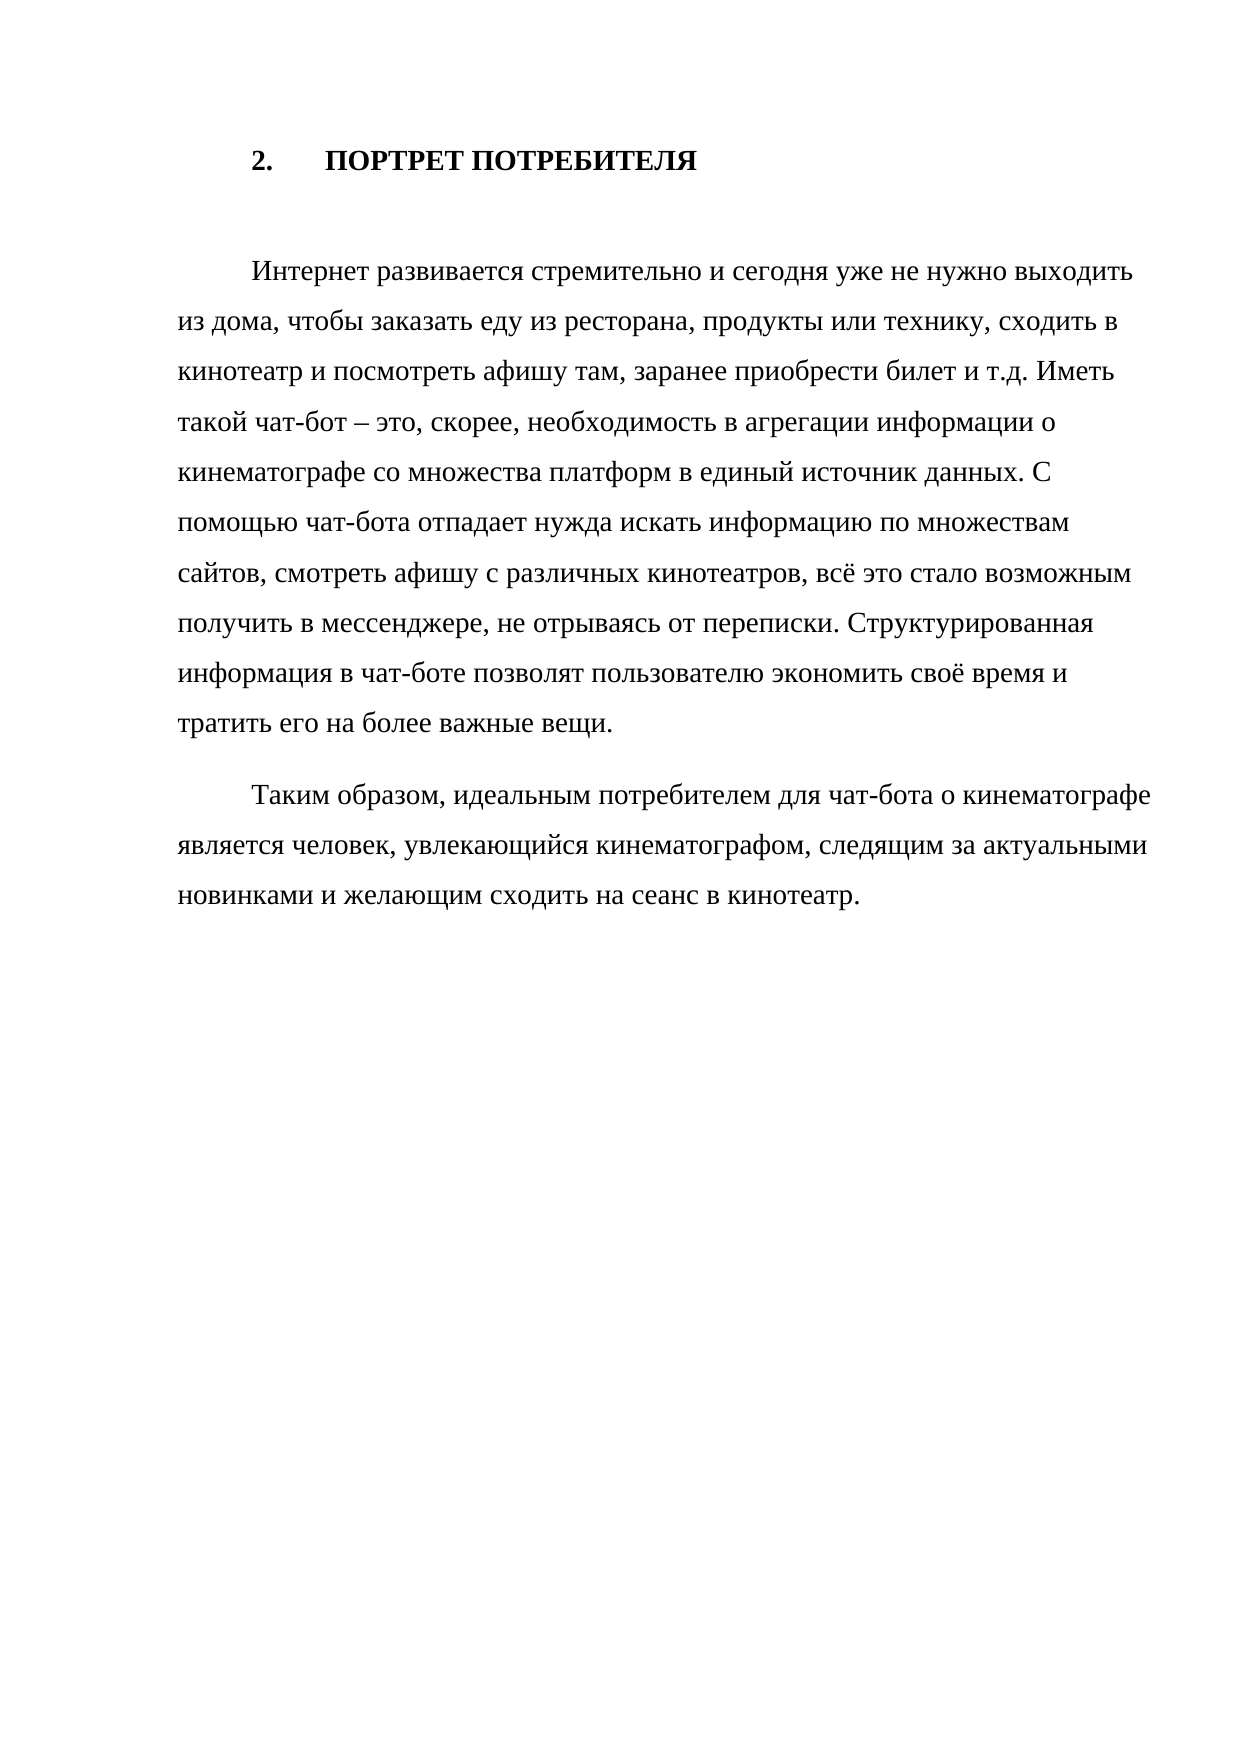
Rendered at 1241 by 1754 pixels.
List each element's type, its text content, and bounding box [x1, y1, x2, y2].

text Интернет развивается стремительно и сегодня уже не нужно выходить из дома, чтобы заказать еду из ресторана, продукты или технику, сходить в кинотеатр и посмотреть афишу там, заранее приобрести билет и т.д. Иметь такой чат-бот – это, скорее, необходимость в агрегации информации о кинематографе со множества платформ в единый источник данных. С помощью чат-бота отпадает нужда искать информацию по множествам сайтов, смотреть афишу с различных кинотеатров, всё это стало возможным получить в мессенджере, не отрываясь от переписки. Структурированная информация в чат-боте позволят пользователю экономить своё время и тратить его на более важные вещи. [177, 253, 1152, 739]
text Таким образом, идеальным потребителем для чат-бота о кинематографе является человек, увлекающийся кинематографом, следящим за актуальными новинками и желающим сходить на сеанс в кинотеатр. [177, 777, 1152, 911]
subtitle ПОРТРЕТ ПОТРЕБИТЕЛЯ [177, 143, 1152, 177]
